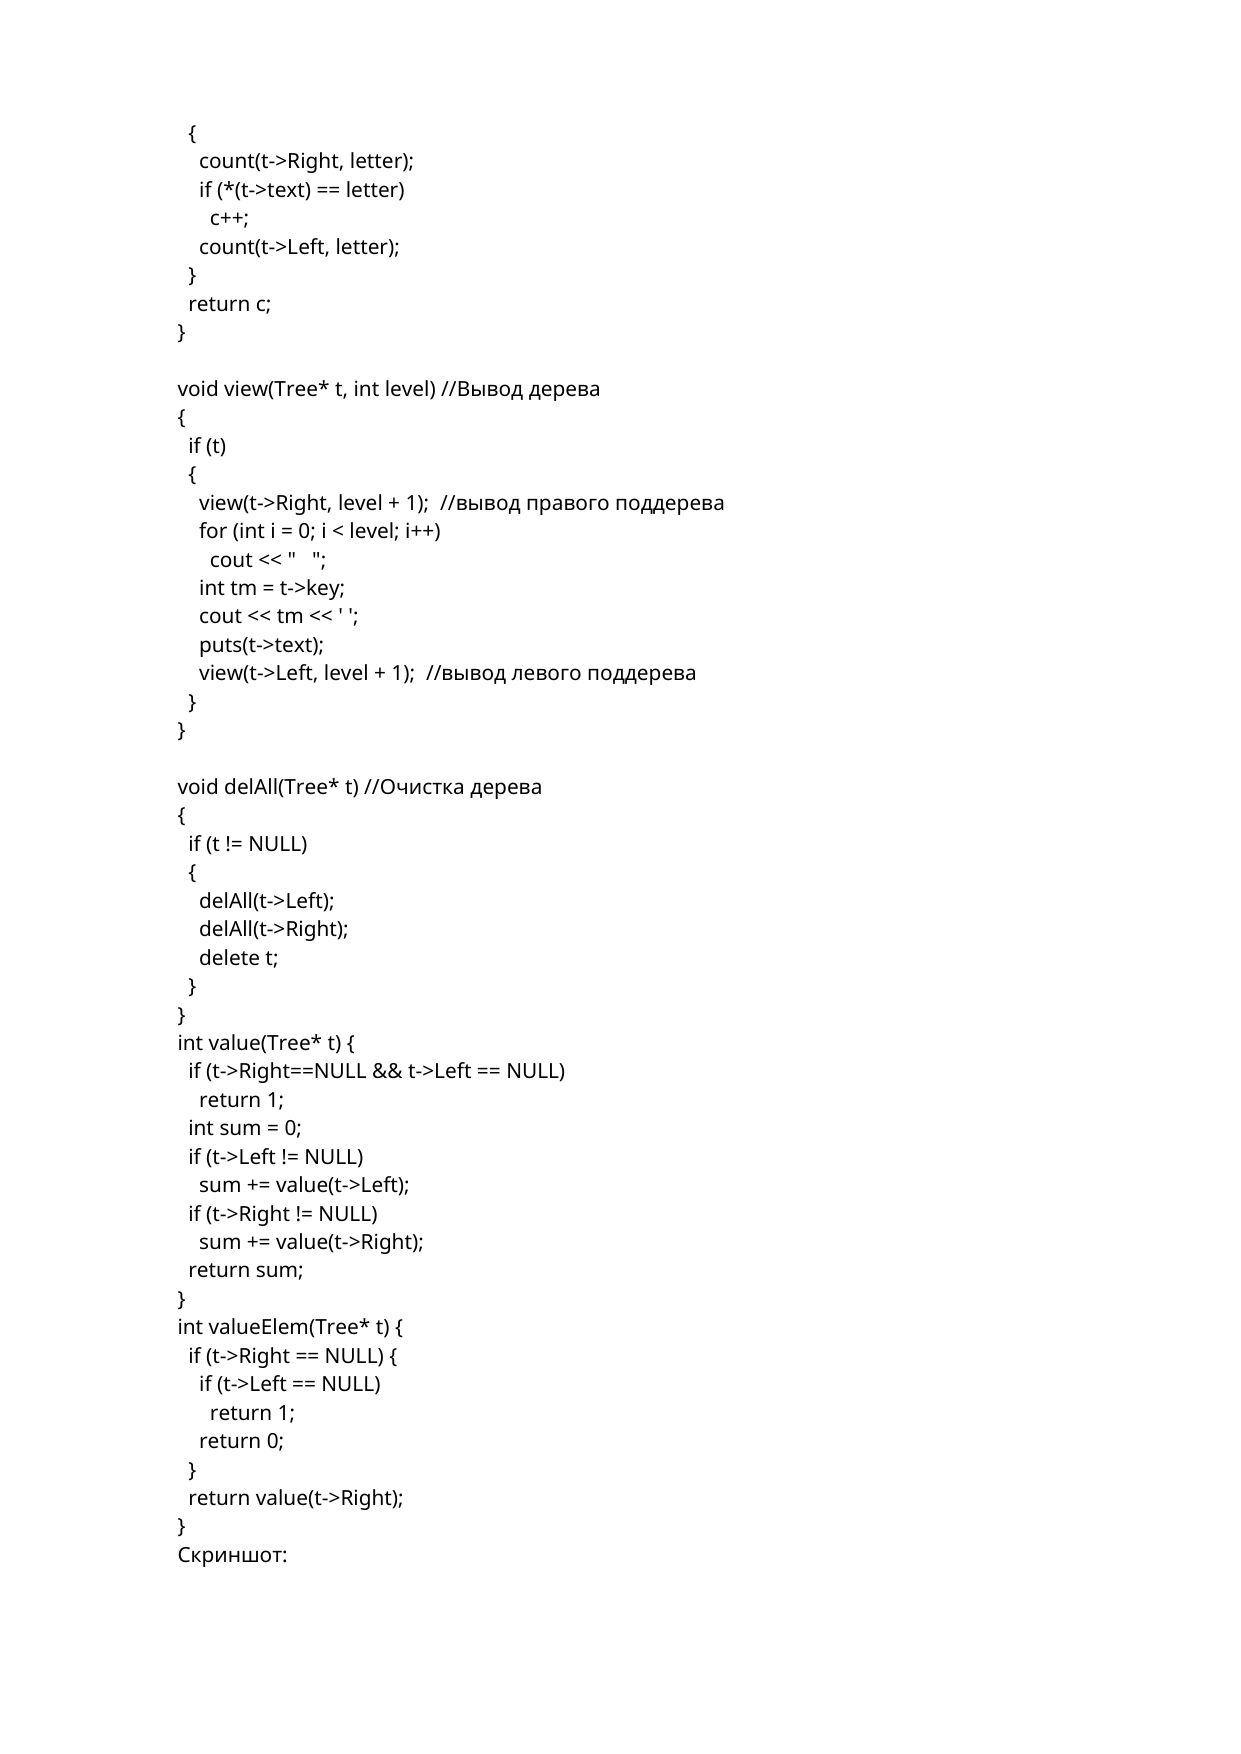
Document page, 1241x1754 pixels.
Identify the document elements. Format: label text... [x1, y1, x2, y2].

text int sum = 0; [177, 1113, 1152, 1142]
text puts(t->text); [177, 630, 1152, 658]
text delete t; [177, 943, 1152, 971]
text if (t != NULL) [177, 829, 1152, 857]
text } [177, 971, 1152, 1000]
text view(t->Left, level + 1); //вывод левого поддерева [177, 658, 1152, 687]
text c++; [177, 203, 1152, 232]
text if (*(t->text) == letter) [177, 175, 1152, 203]
text if (t->Left != NULL) [177, 1142, 1152, 1170]
text } [177, 317, 1152, 346]
text void view(Tree* t, int level) //Вывод дерева [177, 374, 1152, 402]
text sum += value(t->Right); [177, 1227, 1152, 1256]
text { [177, 857, 1152, 886]
text return sum; [177, 1256, 1152, 1284]
text cout << tm << ' '; [177, 602, 1152, 630]
text if (t->Left == NULL) [177, 1369, 1152, 1398]
text } [177, 260, 1152, 289]
text for (int i = 0; i < level; i++) [177, 516, 1152, 545]
text } [177, 715, 1152, 744]
text return 0; [177, 1426, 1152, 1455]
text cout << " "; [177, 545, 1152, 573]
text int value(Tree* t) { [177, 1028, 1152, 1057]
text } [177, 1284, 1152, 1312]
text int tm = t->key; [177, 573, 1152, 602]
text count(t->Right, letter); [177, 147, 1152, 175]
text } [177, 1512, 1152, 1540]
text void delAll(Tree* t) //Очистка дерева [177, 772, 1152, 801]
text } [177, 1000, 1152, 1028]
text if (t->Right != NULL) [177, 1199, 1152, 1227]
text Скриншот: [177, 1540, 1152, 1568]
text view(t->Right, level + 1); //вывод правого поддерева [177, 488, 1152, 516]
text return 1; [177, 1398, 1152, 1426]
text } [177, 687, 1152, 715]
text { [177, 402, 1152, 431]
text if (t->Right==NULL && t->Left == NULL) [177, 1057, 1152, 1085]
text delAll(t->Left); [177, 886, 1152, 914]
text { [177, 459, 1152, 488]
text { [177, 801, 1152, 829]
text return 1; [177, 1085, 1152, 1113]
text return c; [177, 289, 1152, 317]
text } [177, 1455, 1152, 1483]
text if (t->Right == NULL) { [177, 1341, 1152, 1369]
text { [177, 118, 1152, 147]
text sum += value(t->Left); [177, 1170, 1152, 1199]
text if (t) [177, 431, 1152, 459]
text int valueElem(Tree* t) { [177, 1312, 1152, 1341]
text delAll(t->Right); [177, 914, 1152, 943]
text count(t->Left, letter); [177, 232, 1152, 260]
text return value(t->Right); [177, 1483, 1152, 1512]
